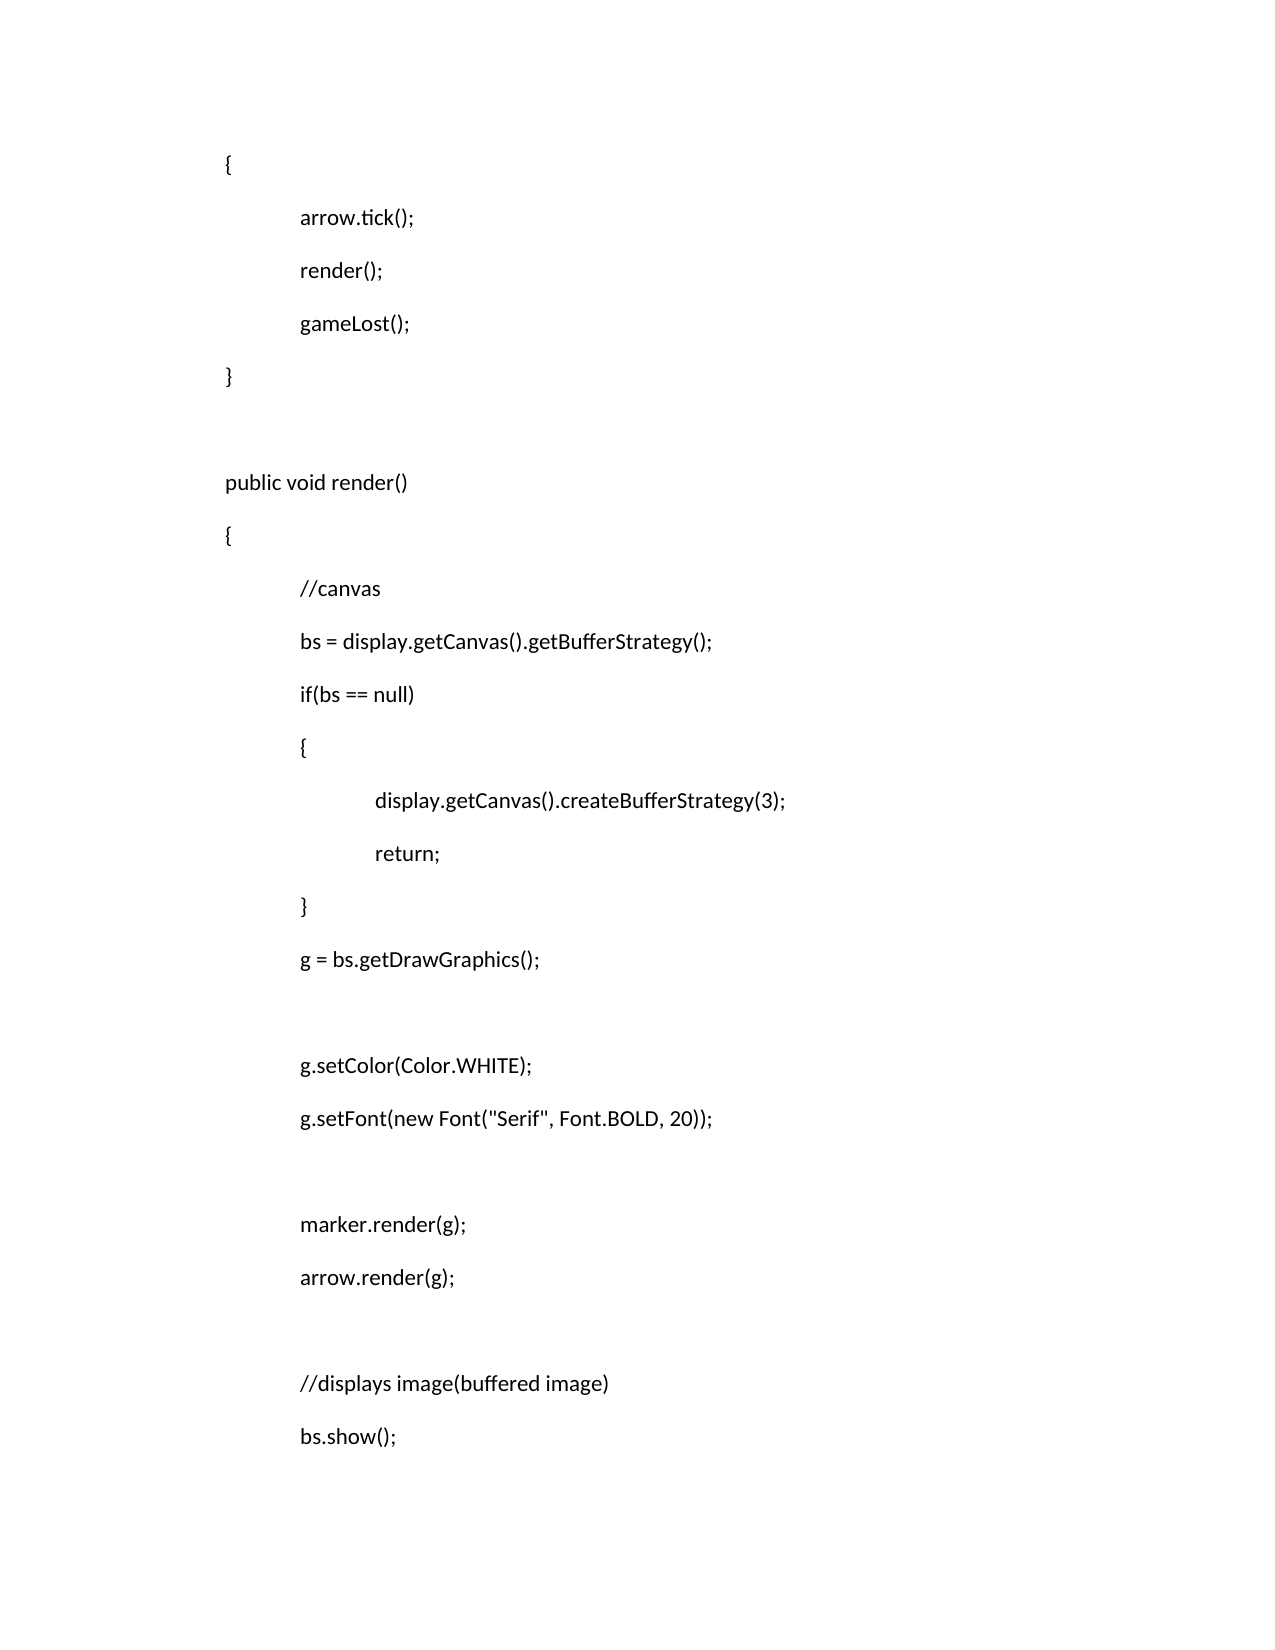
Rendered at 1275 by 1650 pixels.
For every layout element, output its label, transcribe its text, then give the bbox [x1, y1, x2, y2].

text //displays image(buffered image) [150, 1369, 1125, 1397]
text arrow.render(g); [150, 1263, 1125, 1291]
text } [150, 362, 1125, 390]
text { [150, 733, 1125, 761]
text { [150, 521, 1125, 549]
text display.getCanvas().createBufferStrategy(3); [150, 786, 1125, 814]
text //canvas [150, 574, 1125, 602]
text public void render() [150, 468, 1125, 496]
text gameLost(); [150, 309, 1125, 337]
text g.setFont(new Font("Serif", Font.BOLD, 20)); [150, 1104, 1125, 1132]
text arrow.tick(); [150, 203, 1125, 231]
text { [150, 150, 1125, 178]
text return; [150, 839, 1125, 867]
text bs.show(); [150, 1422, 1125, 1451]
text marker.render(g); [150, 1210, 1125, 1238]
text g.setColor(Color.WHITE); [150, 1051, 1125, 1079]
text } [150, 892, 1125, 920]
text render(); [150, 256, 1125, 284]
text bs = display.getCanvas().getBufferStrategy(); [150, 627, 1125, 655]
text if(bs == null) [150, 680, 1125, 708]
text g = bs.getDrawGraphics(); [150, 945, 1125, 973]
